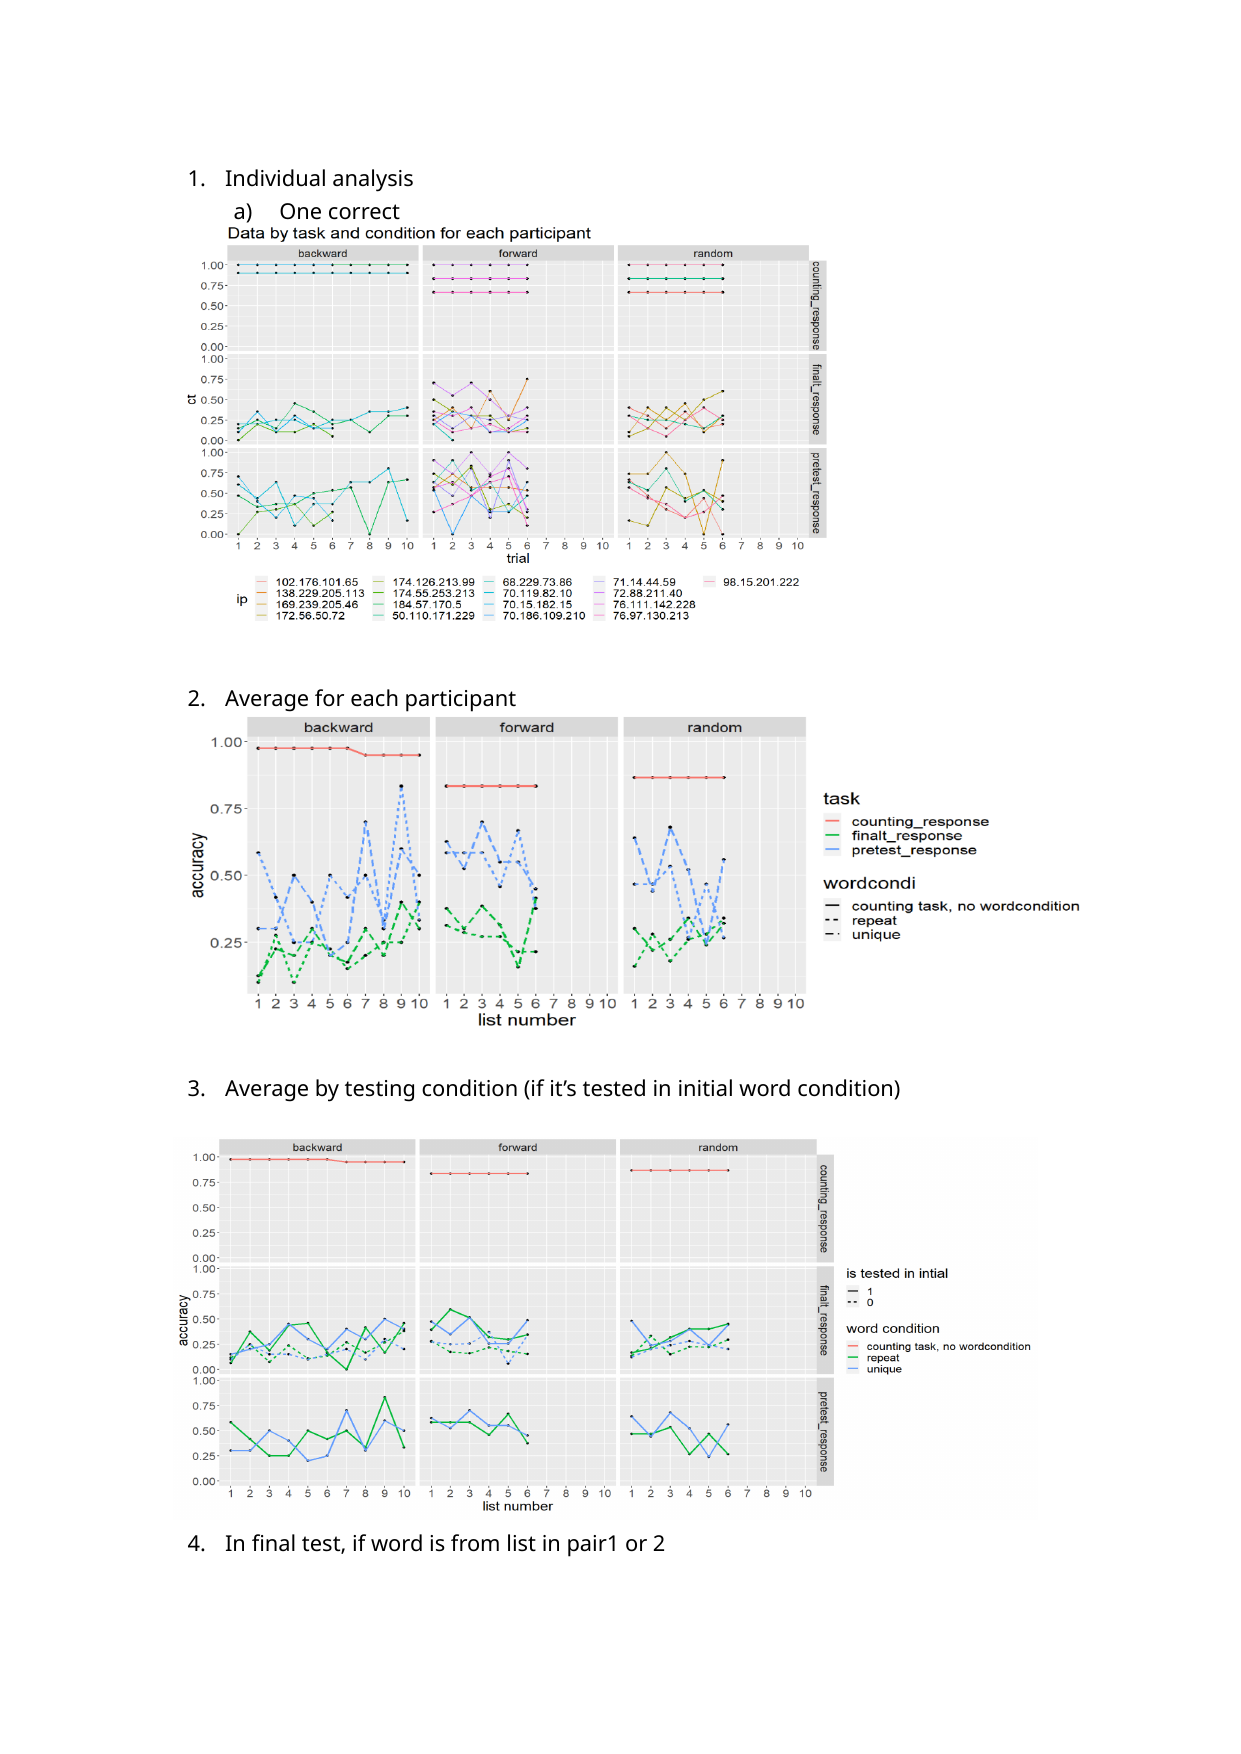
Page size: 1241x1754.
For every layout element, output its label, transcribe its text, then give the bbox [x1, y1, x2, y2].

list Average by testing condition (if it’s tested in initial word condition) [187, 1072, 1053, 1104]
list Average for each participant [187, 682, 1053, 714]
list In final test, if word is from list in pair1 or 2 [187, 1527, 1053, 1559]
list One correct [233, 194, 1053, 227]
picture [172, 1137, 1038, 1520]
list Individual analysis [187, 162, 1053, 194]
picture [187, 227, 834, 633]
picture [187, 714, 1093, 1030]
